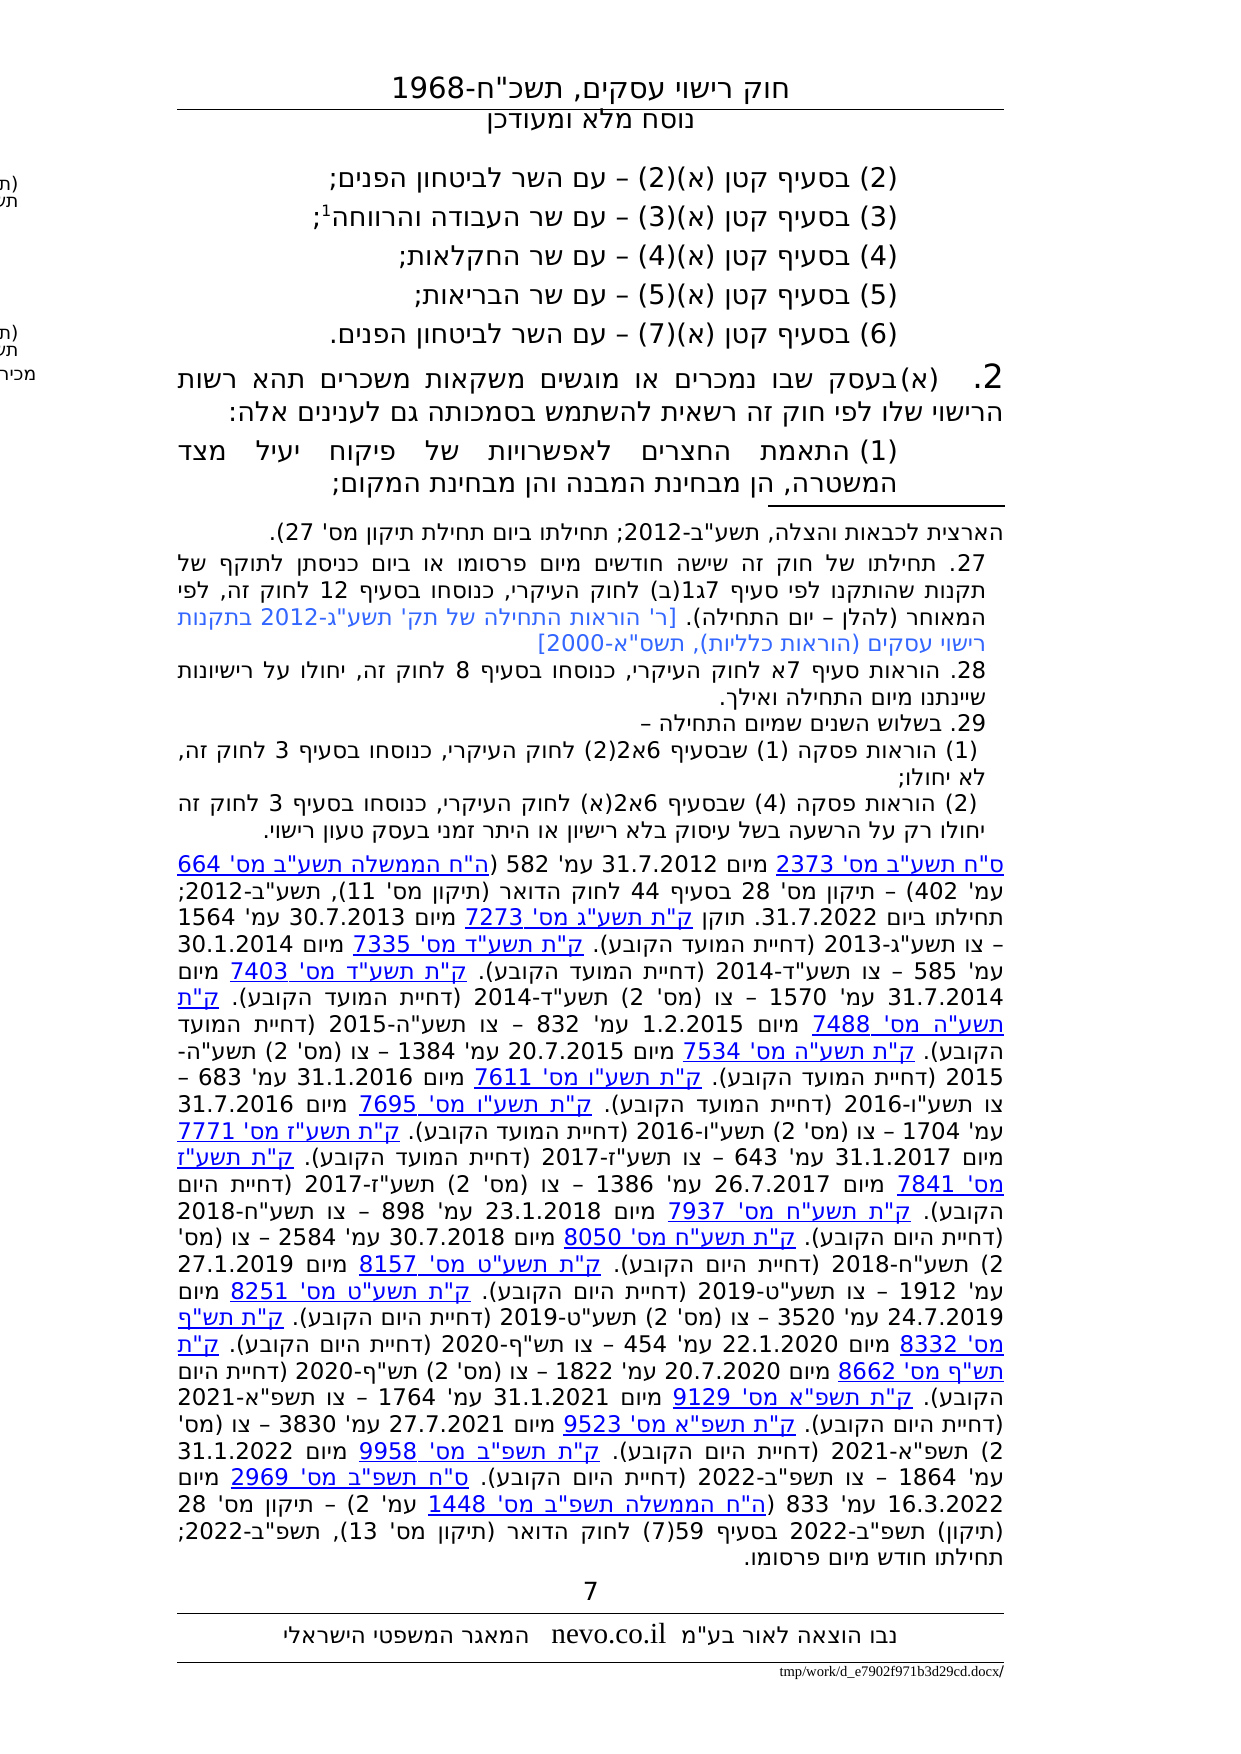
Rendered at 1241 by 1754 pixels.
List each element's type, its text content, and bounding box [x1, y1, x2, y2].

text (4) בסעיף קטן (א)(4) – עם שר החקלאות; [177, 241, 898, 272]
text (3) בסעיף קטן (א)(3) – עם שר העבודה והרווחה; [177, 201, 898, 233]
text (6) בסעיף קטן (א)(7) – עם השר לביטחון הפנים. [177, 319, 898, 350]
text (2) בסעיף קטן (א)(2) – עם השר לביטחון הפנים; [177, 162, 898, 194]
text 2. (א) בעסק שבו נמכרים או מוגשים משקאות משכרים תהא רשות הרישוי שלו לפי חוק זה רשאית להשתמש בסמכותה גם לענינים אלה: [177, 358, 1004, 428]
text (1) התאמת החצרים לאפשרויות של פיקוח יעיל מצד המשטרה, הן מבחינת המבנה והן מבחינת המקום; [177, 436, 898, 499]
text (5) בסעיף קטן (א)(5) – עם שר הבריאות; [177, 279, 898, 311]
